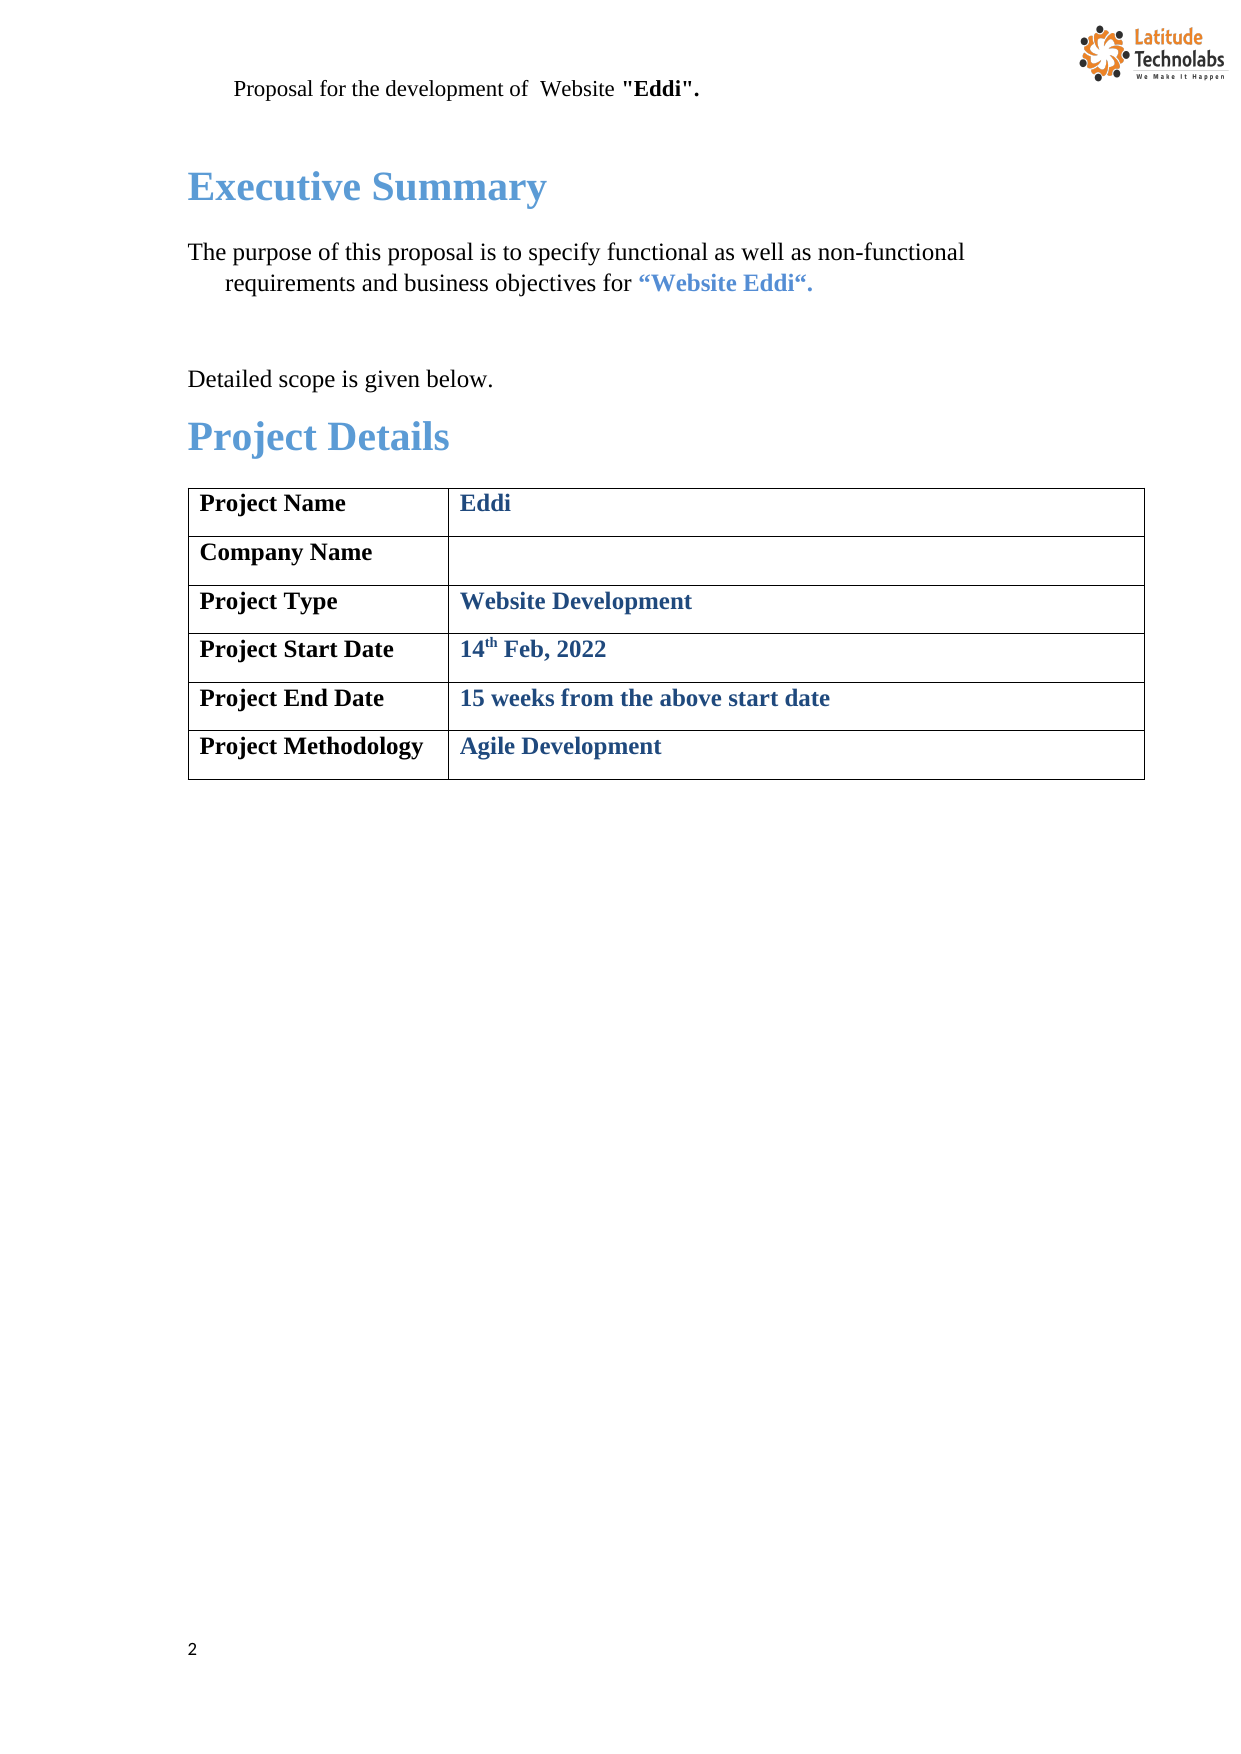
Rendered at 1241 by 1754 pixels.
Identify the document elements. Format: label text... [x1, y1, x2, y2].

table_cell Project Type [189, 586, 448, 633]
text The purpose of this proposal is to specify functional as well as non-functional requirements and business objectives for “Website Eddi“. [187, 237, 1053, 297]
table_cell 15 weeks from the above start date [449, 683, 1144, 730]
table_cell Website Development [449, 586, 1144, 633]
picture [1071, 20, 1237, 87]
text Executive Summary [187, 161, 1053, 209]
text Detailed scope is given below. [187, 364, 1053, 393]
table_cell Project End Date [189, 683, 448, 730]
table_header Eddi [449, 489, 1144, 536]
table_header Project Name [189, 489, 448, 536]
text Project Details [187, 412, 1053, 459]
table_cell Company Name [189, 537, 448, 585]
table_cell [449, 537, 1144, 585]
table_cell Agile Development [449, 731, 1144, 779]
table_cell Project Start Date [189, 634, 448, 682]
table_cell Project Methodology [189, 731, 448, 779]
table_cell 14th Feb, 2022 [449, 634, 1144, 682]
